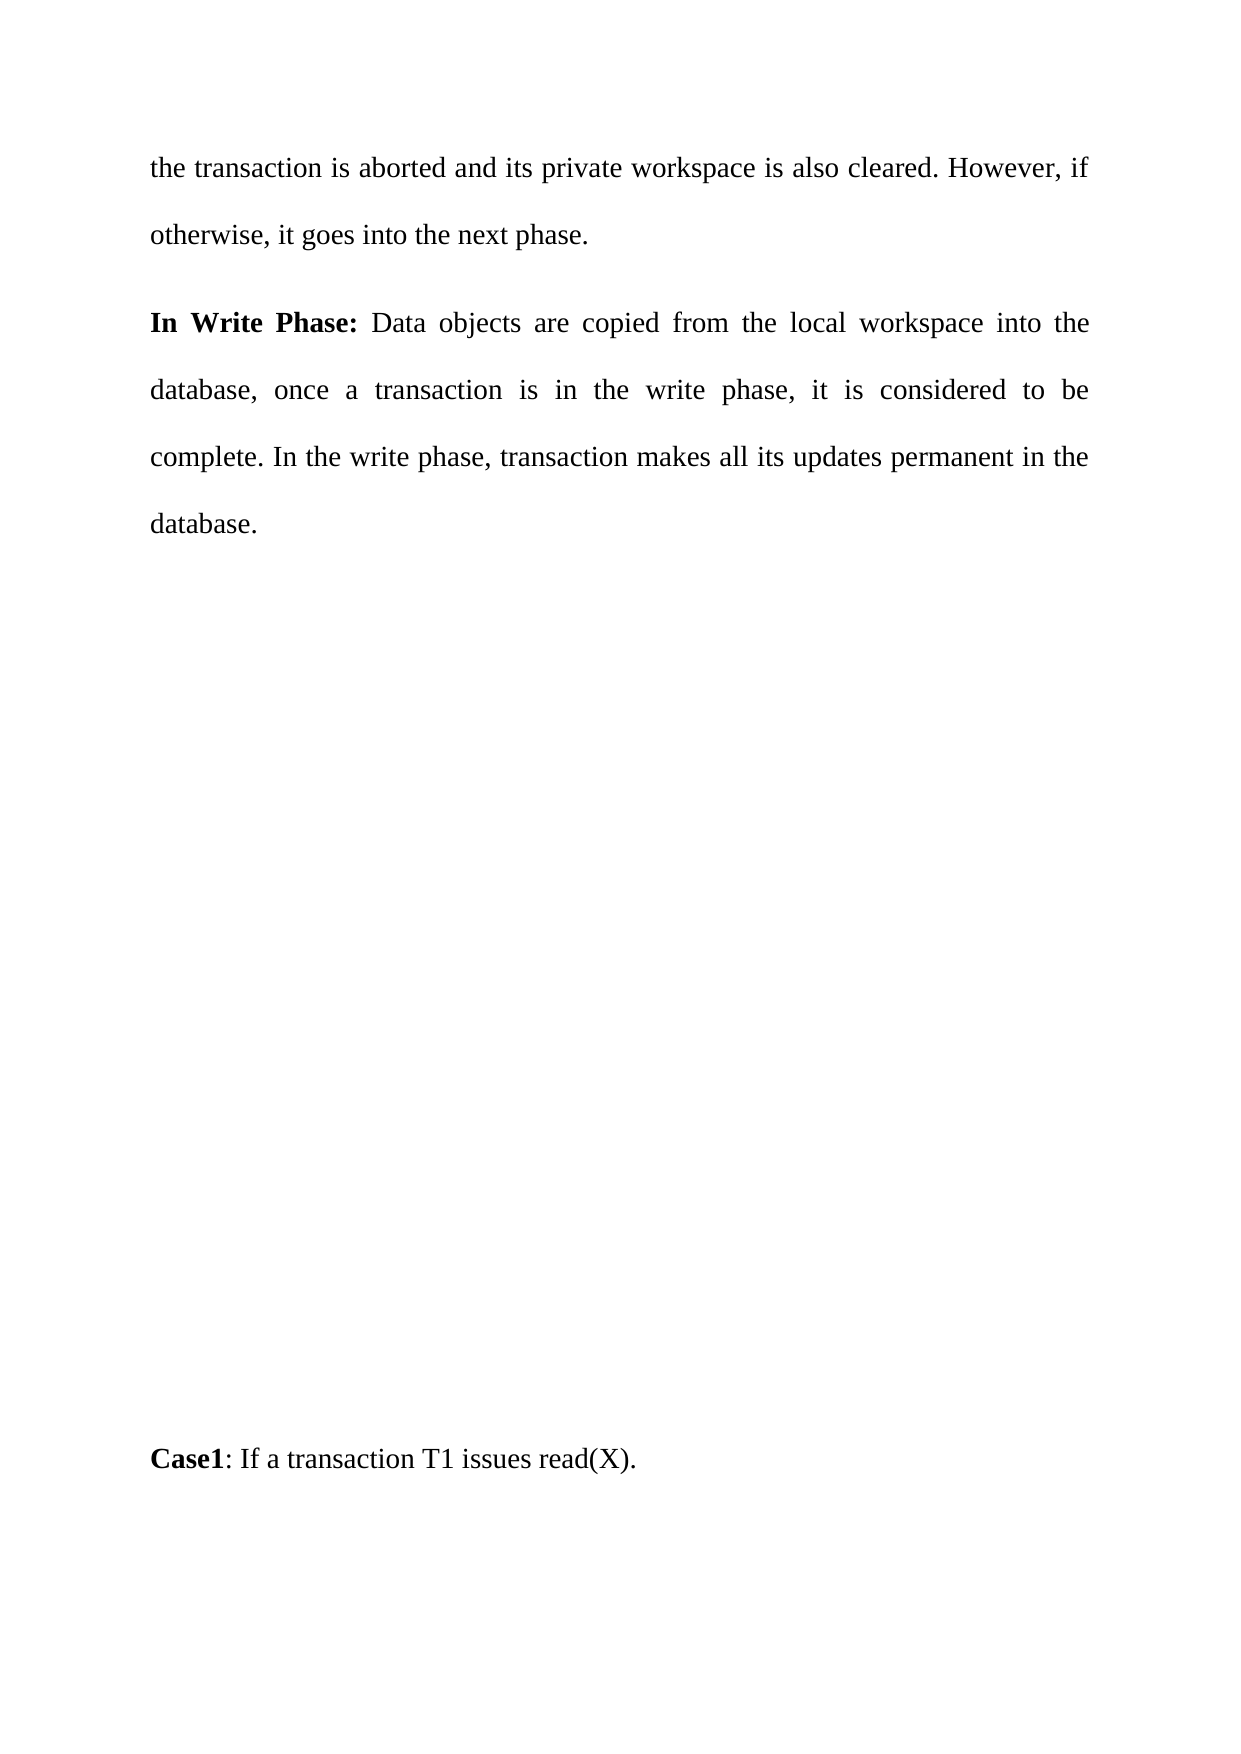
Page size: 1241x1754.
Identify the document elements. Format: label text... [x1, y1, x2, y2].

text In Write Phase: Data objects are copied from the local workspace into the database, once a transaction is in the write phase, it is considered to be complete. In the write phase, transaction makes all its updates permanent in the database. [150, 305, 1090, 540]
text Case1: If a transaction T1 issues read(X). [150, 1441, 1090, 1474]
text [150, 150, 1090, 251]
